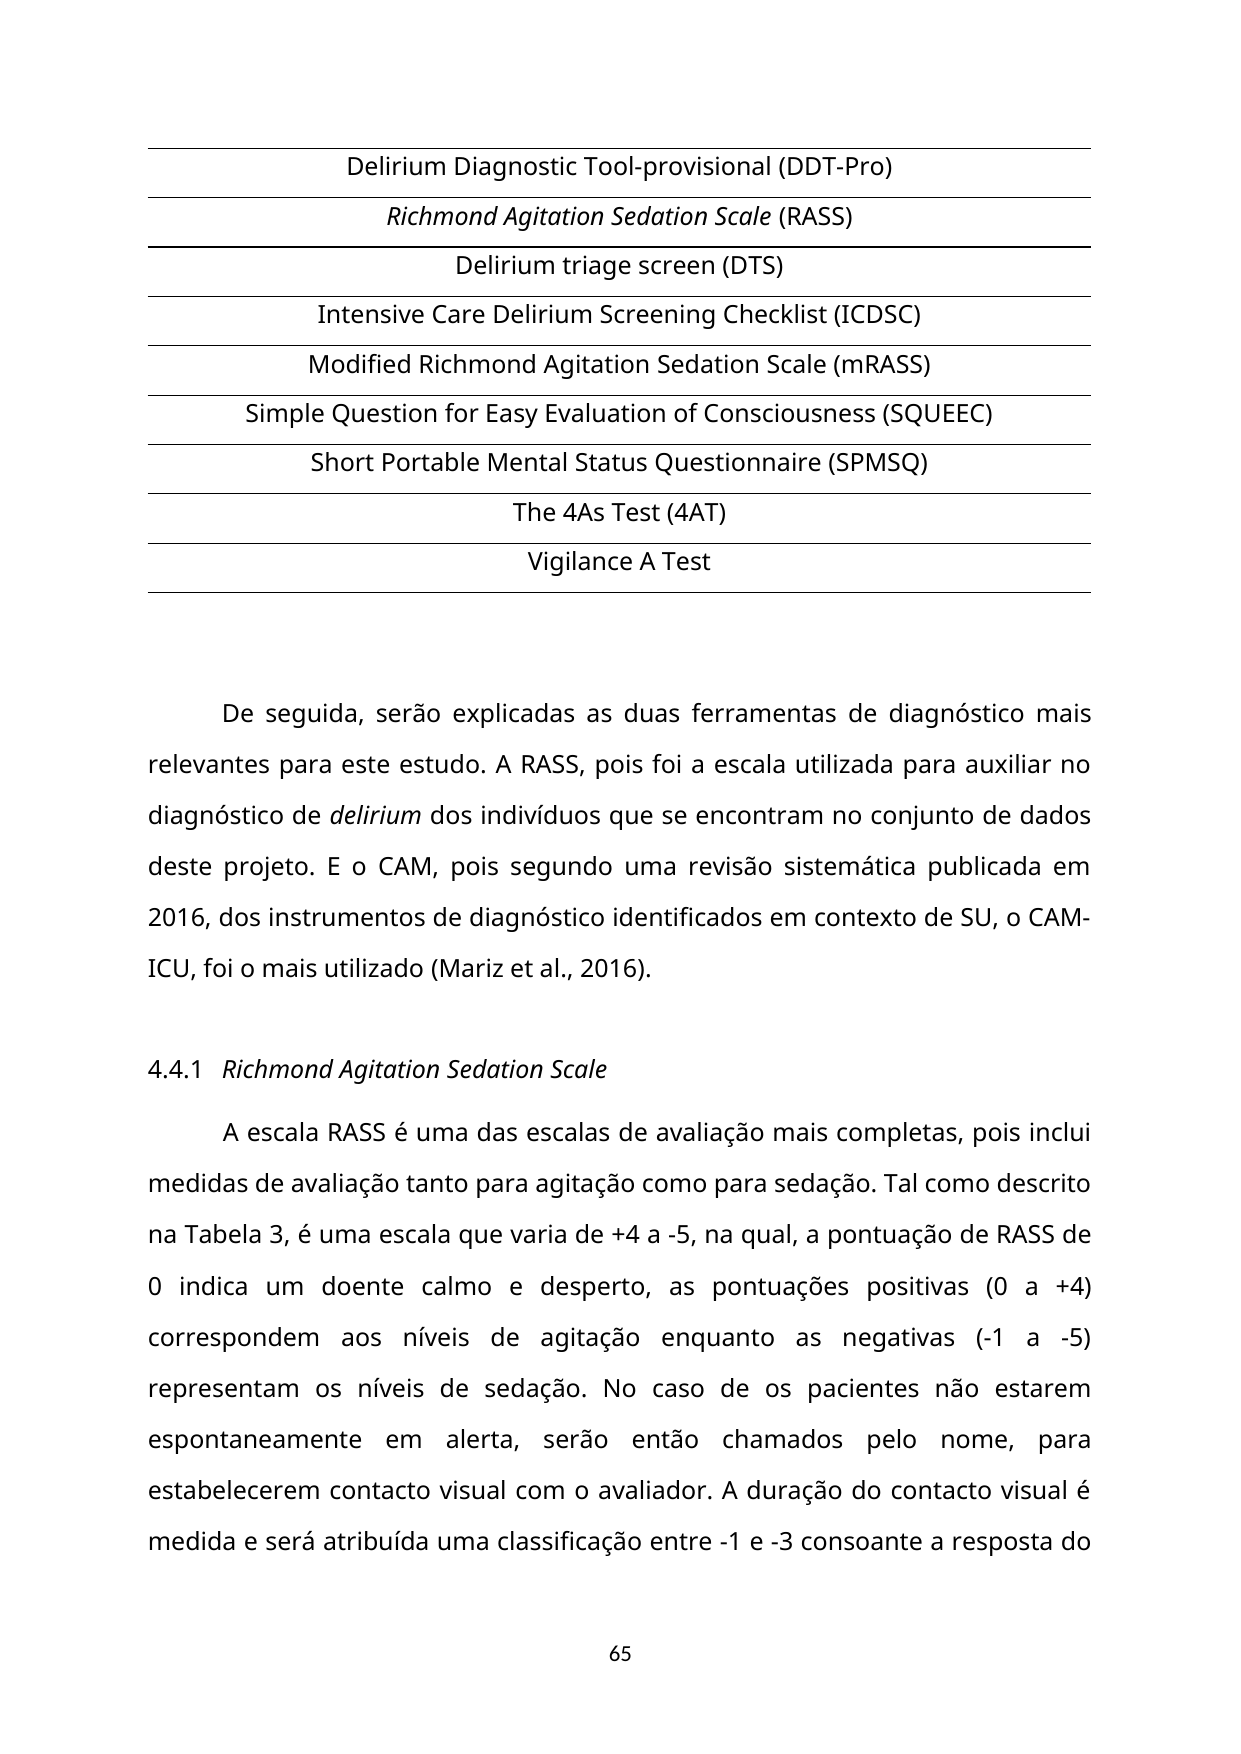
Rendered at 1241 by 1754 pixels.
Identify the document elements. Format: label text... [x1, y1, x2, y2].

table_cell Vigilance A Test [148, 544, 1091, 592]
table_cell Delirium Diagnostic Tool-provisional (DDT-Pro) [148, 149, 1091, 197]
table_cell Delirium triage screen (DTS) [148, 248, 1091, 296]
table_cell Modified Richmond Agitation Sedation Scale (mRASS) [148, 346, 1091, 394]
table_cell Intensive Care Delirium Screening Checklist (ICDSC) [148, 297, 1091, 345]
subtitle Richmond Agitation Sedation Scale [148, 1051, 1092, 1086]
table_cell Simple Question for Easy Evaluation of Consciousness (SQUEEC) [148, 396, 1091, 444]
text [148, 1115, 1092, 1557]
text De seguida, serão explicadas as duas ferramentas de diagnóstico mais relevantes para este estudo. A RASS, pois foi a escala utilizada para auxiliar no diagnóstico de delirium dos indivíduos que se encontram no conjunto de dados deste projeto. E o CAM, pois segundo uma revisão sistemática publicada em 2016, dos instrumentos de diagnóstico identificados em contexto de SU, o CAM-ICU, foi o mais utilizado (Mariz et al., 2016). [148, 695, 1092, 984]
table_cell Richmond Agitation Sedation Scale (RASS) [148, 198, 1091, 246]
table_cell The 4As Test (4AT) [148, 494, 1091, 543]
table_cell Short Portable Mental Status Questionnaire (SPMSQ) [148, 445, 1091, 493]
